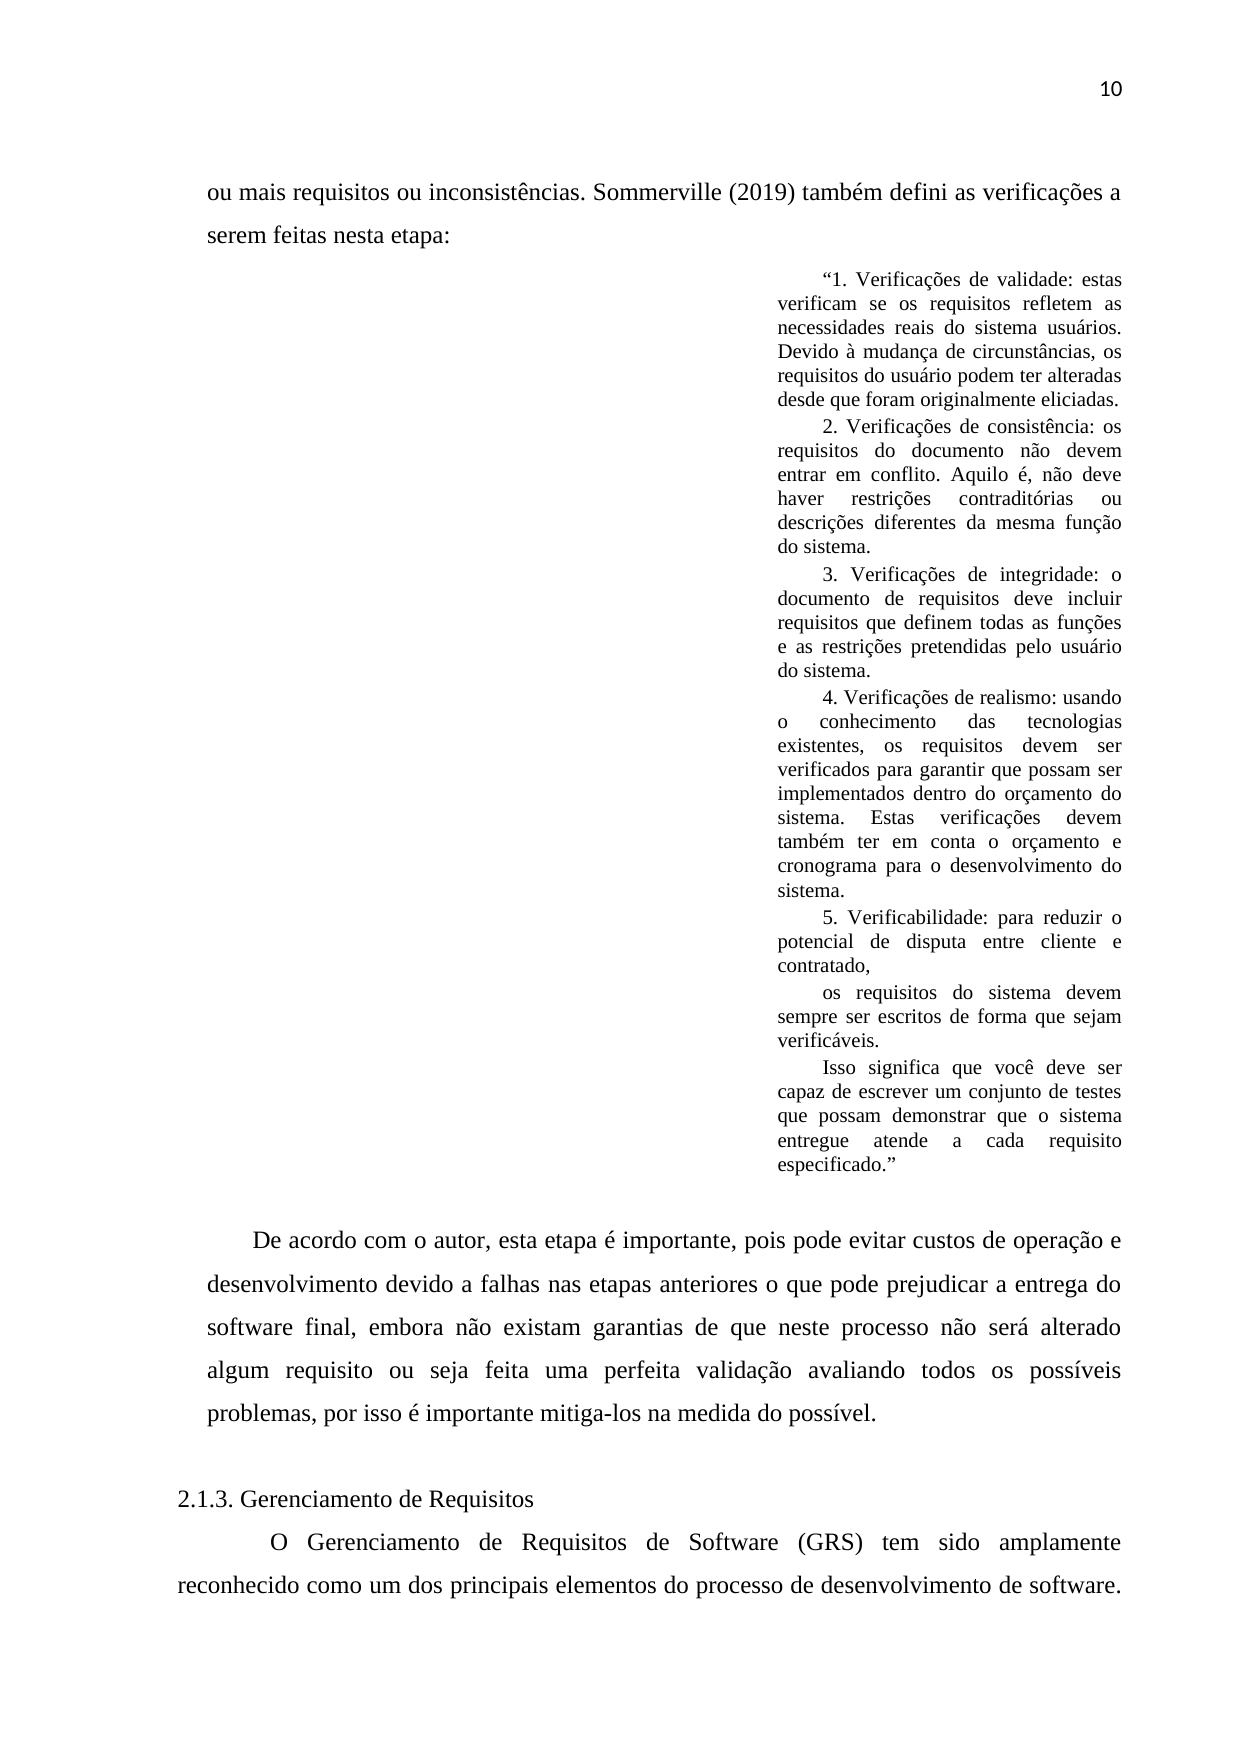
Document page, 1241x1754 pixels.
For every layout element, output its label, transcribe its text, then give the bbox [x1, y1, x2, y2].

text os requisitos do sistema devem sempre ser escritos de forma que sejam verificáveis. [777, 980, 1122, 1052]
text 5. Verificabilidade: para reduzir o potencial de disputa entre cliente e contratado, [777, 905, 1122, 977]
text 3. Verificações de integridade: o documento de requisitos deve incluir requisitos que definem todas as funções e as restrições pretendidas pelo usuário do sistema. [777, 562, 1122, 682]
text Isso significa que você deve ser capaz de escrever um conjunto de testes que possam demonstrar que o sistema entregue atende a cada requisito especificado.” [777, 1055, 1122, 1176]
text 2.1.3. Gerenciamento de Requisitos [177, 1484, 1122, 1513]
text 4. Verificações de realismo: usando o conhecimento das tecnologias existentes, os requisitos devem ser verificados para garantir que possam ser implementados dentro do orçamento do sistema. Estas verificações devem também ter em conta o orçamento e cronograma para o desenvolvimento do sistema. [777, 685, 1122, 902]
text De acordo com o autor, esta etapa é importante, pois pode evitar custos de operação e desenvolvimento devido a falhas nas etapas anteriores o que pode prejudicar a entrega do software final, embora não existam garantias de que neste processo não será alterado algum requisito ou seja feita uma perfeita validação avaliando todos os possíveis problemas, por isso é importante mitiga-los na medida do possível. [207, 1226, 1122, 1427]
text 2. Verificações de consistência: os requisitos do documento não devem entrar em conflito. Aquilo é, não deve haver restrições contraditórias ou descrições diferentes da mesma função do sistema. [777, 414, 1122, 558]
